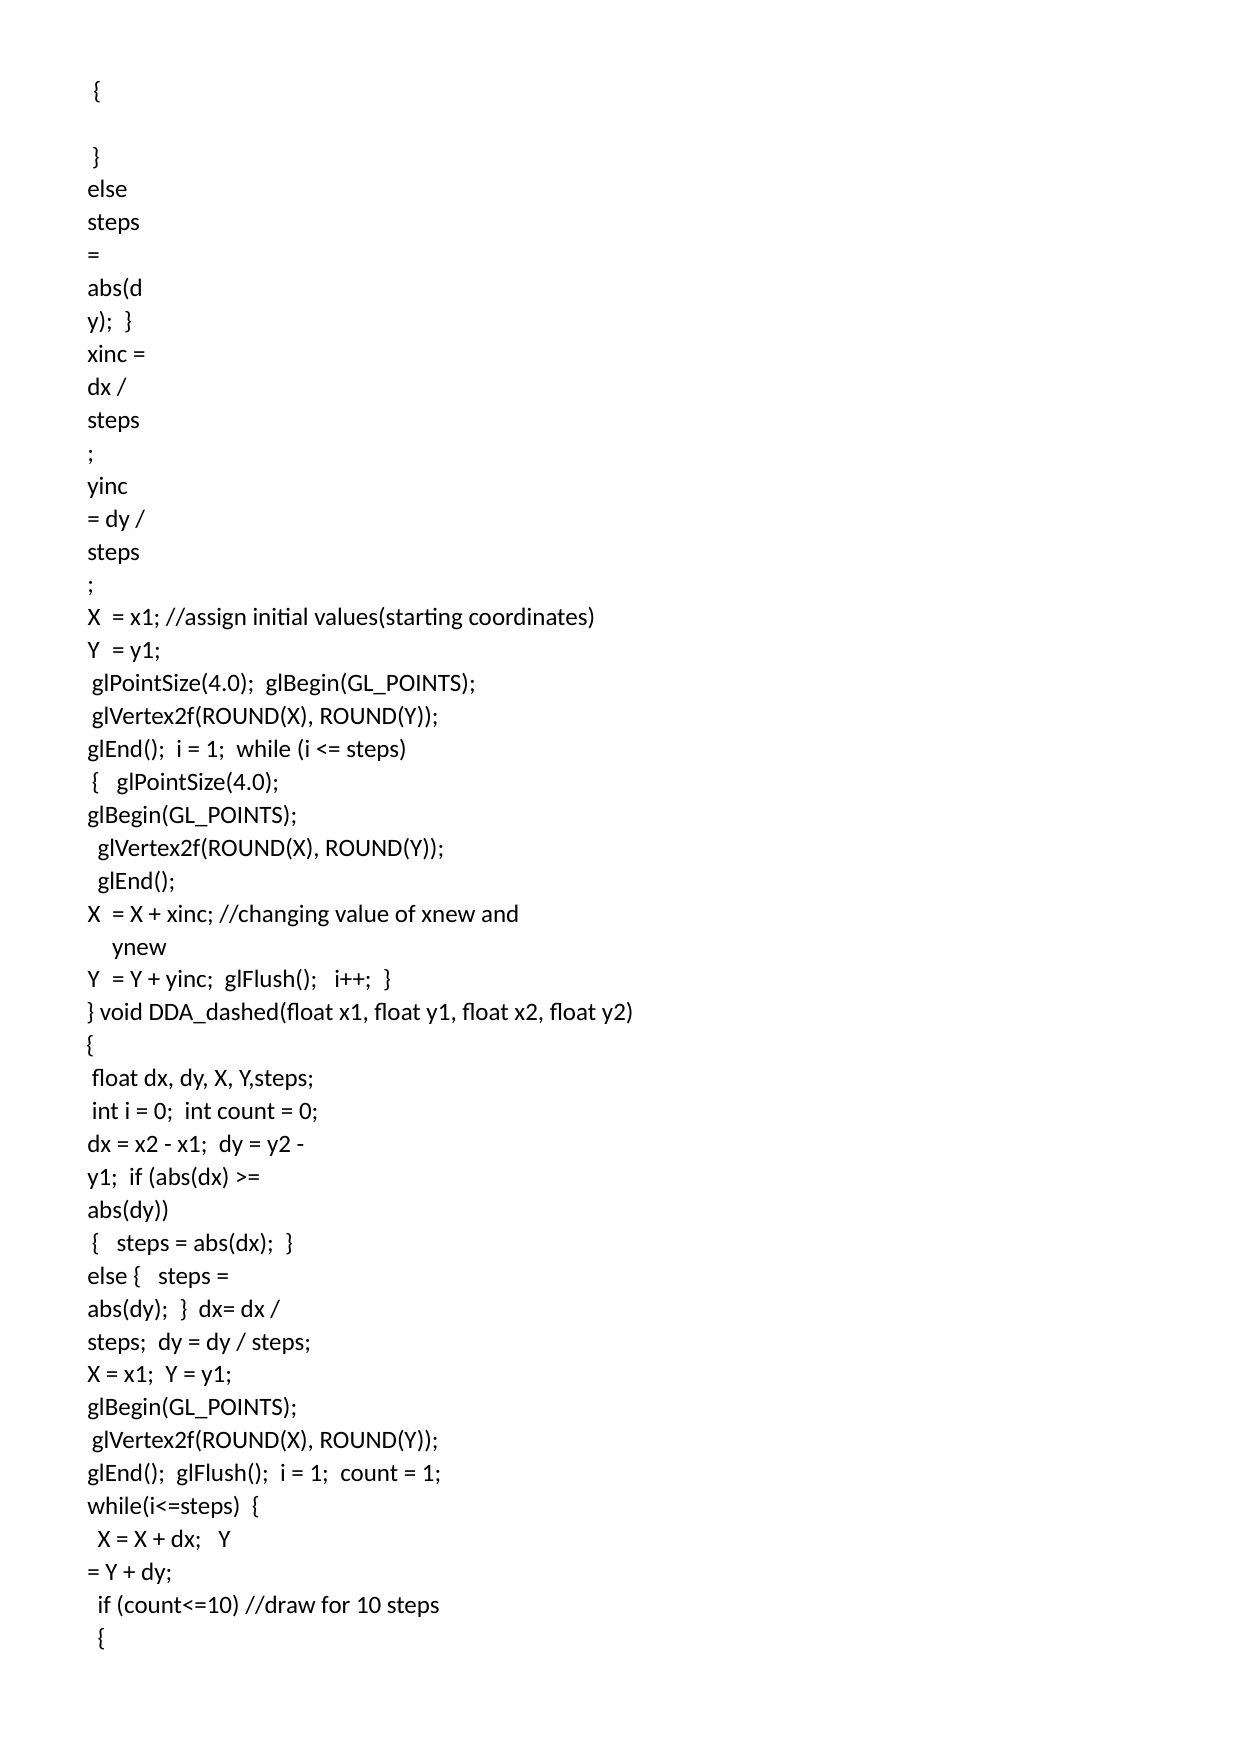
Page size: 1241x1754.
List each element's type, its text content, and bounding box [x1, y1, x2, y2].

list = X + xinc; //changing value of xnew and ynew [87, 898, 530, 961]
list = Y + yinc; glFlush(); i++; } [87, 964, 530, 994]
text { [86, 1622, 823, 1652]
list = x1; //assign initial values(starting coordinates) [87, 602, 823, 632]
text } else steps = abs(dy); } xinc = dx / steps; yinc = dy / steps; [86, 141, 145, 599]
text float dx, dy, X, Y,steps; [86, 1062, 823, 1093]
text glEnd(); [86, 865, 823, 895]
text if (count<=10) //draw for 10 steps [86, 1589, 823, 1619]
text { steps = abs(dx); } else { steps = abs(dy); } dx= dx / steps; dy = dy / steps; X = x1; Y = y1; glBegin(GL_POINTS); [86, 1227, 331, 1422]
text X = X + dx; Y = Y + dy; [86, 1523, 240, 1587]
text glPointSize(4.0); glBegin(GL_POINTS); [86, 667, 501, 698]
text { [86, 1029, 823, 1060]
text } void DDA_dashed(float x1, float y1, float x2, float y2) [86, 997, 638, 1027]
text int i = 0; int count = 0; dx = x2 - x1; dy = y2 - y1; if (abs(dx) >= abs(dy)) [86, 1095, 323, 1224]
text glVertex2f(ROUND(X), ROUND(Y)); glEnd(); glFlush(); i = 1; count = 1; while(i<=steps) { [86, 1424, 483, 1521]
text glVertex2f(ROUND(X), ROUND(Y)); [86, 832, 823, 862]
text { glPointSize(4.0); glBegin(GL_POINTS); [86, 766, 337, 829]
list = y1; [87, 634, 823, 665]
text glVertex2f(ROUND(X), ROUND(Y)); glEnd(); i = 1; while (i <= steps) [86, 700, 483, 764]
